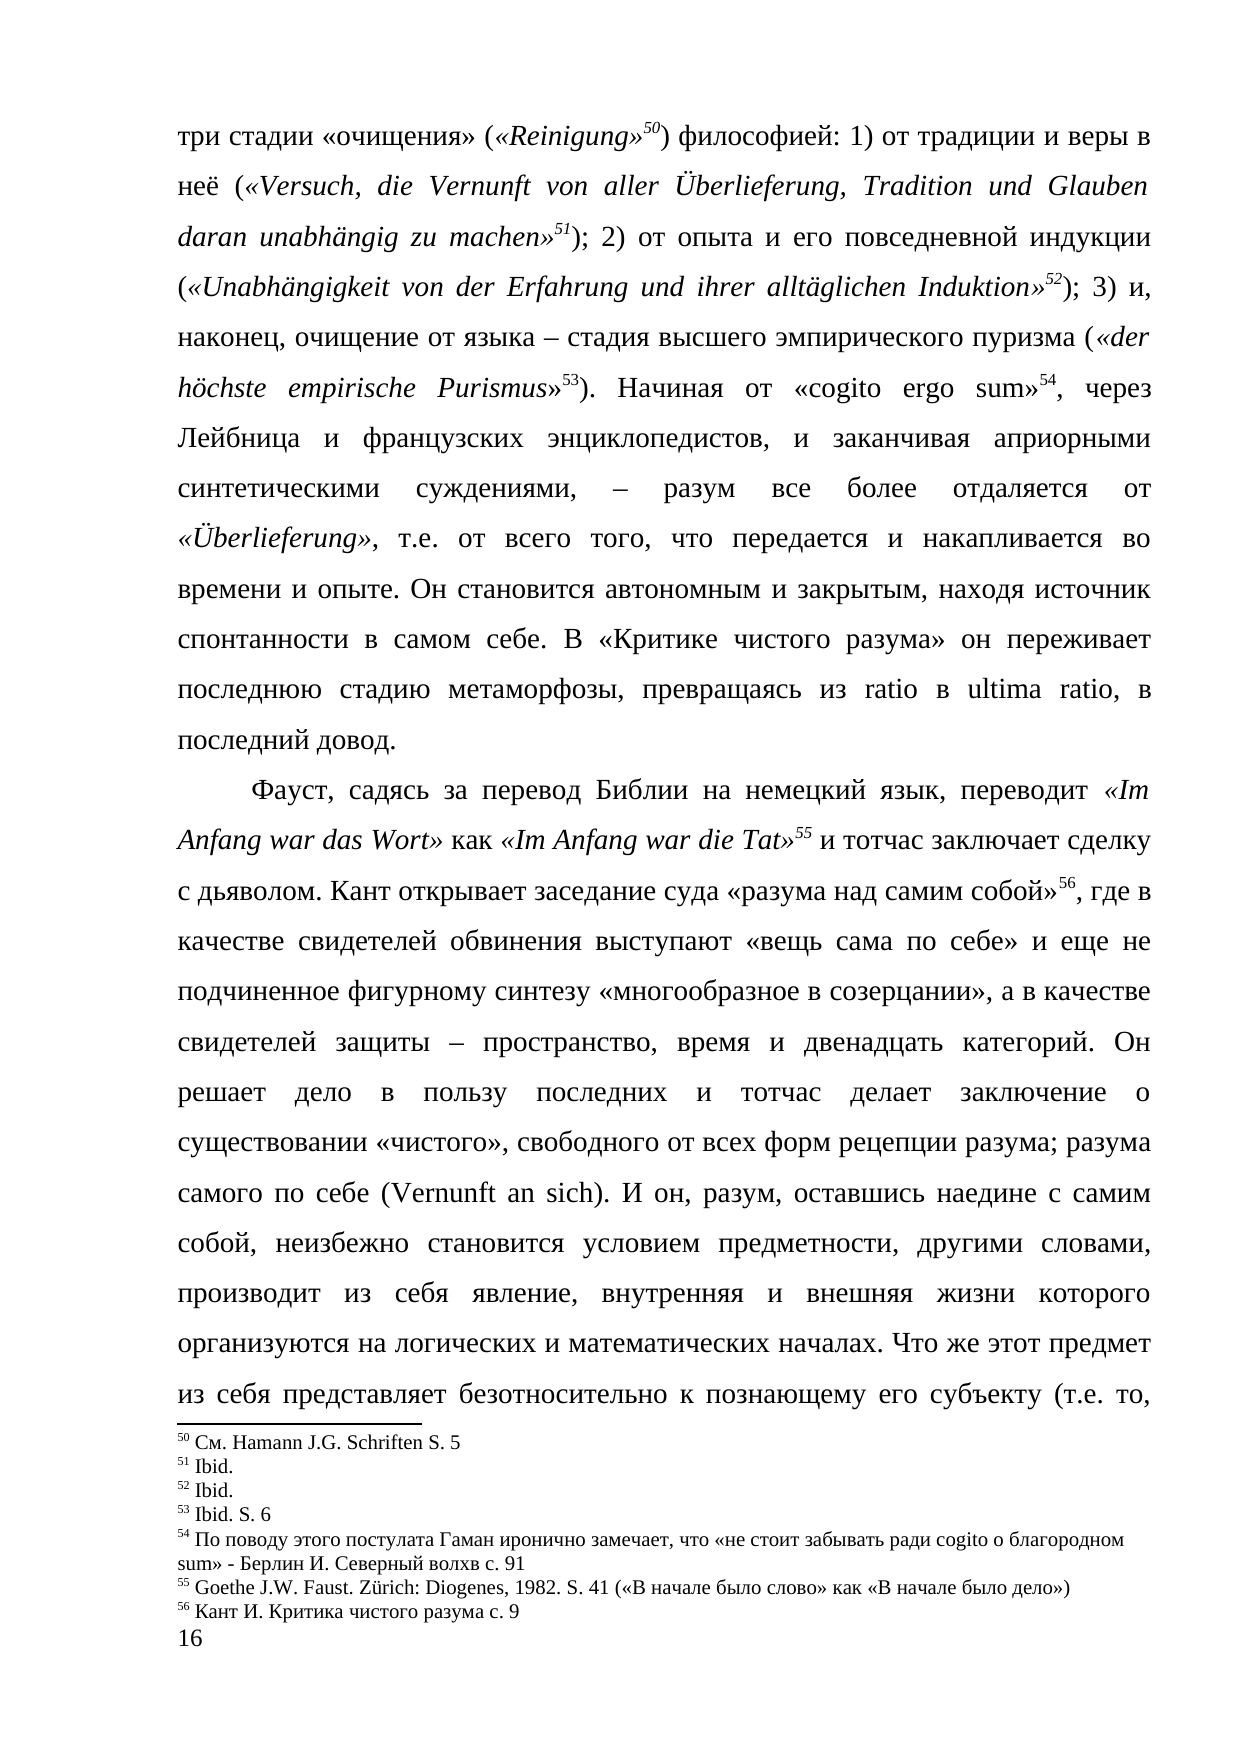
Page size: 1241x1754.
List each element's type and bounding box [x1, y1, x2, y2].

text [177, 118, 1152, 755]
text [177, 772, 1152, 1409]
